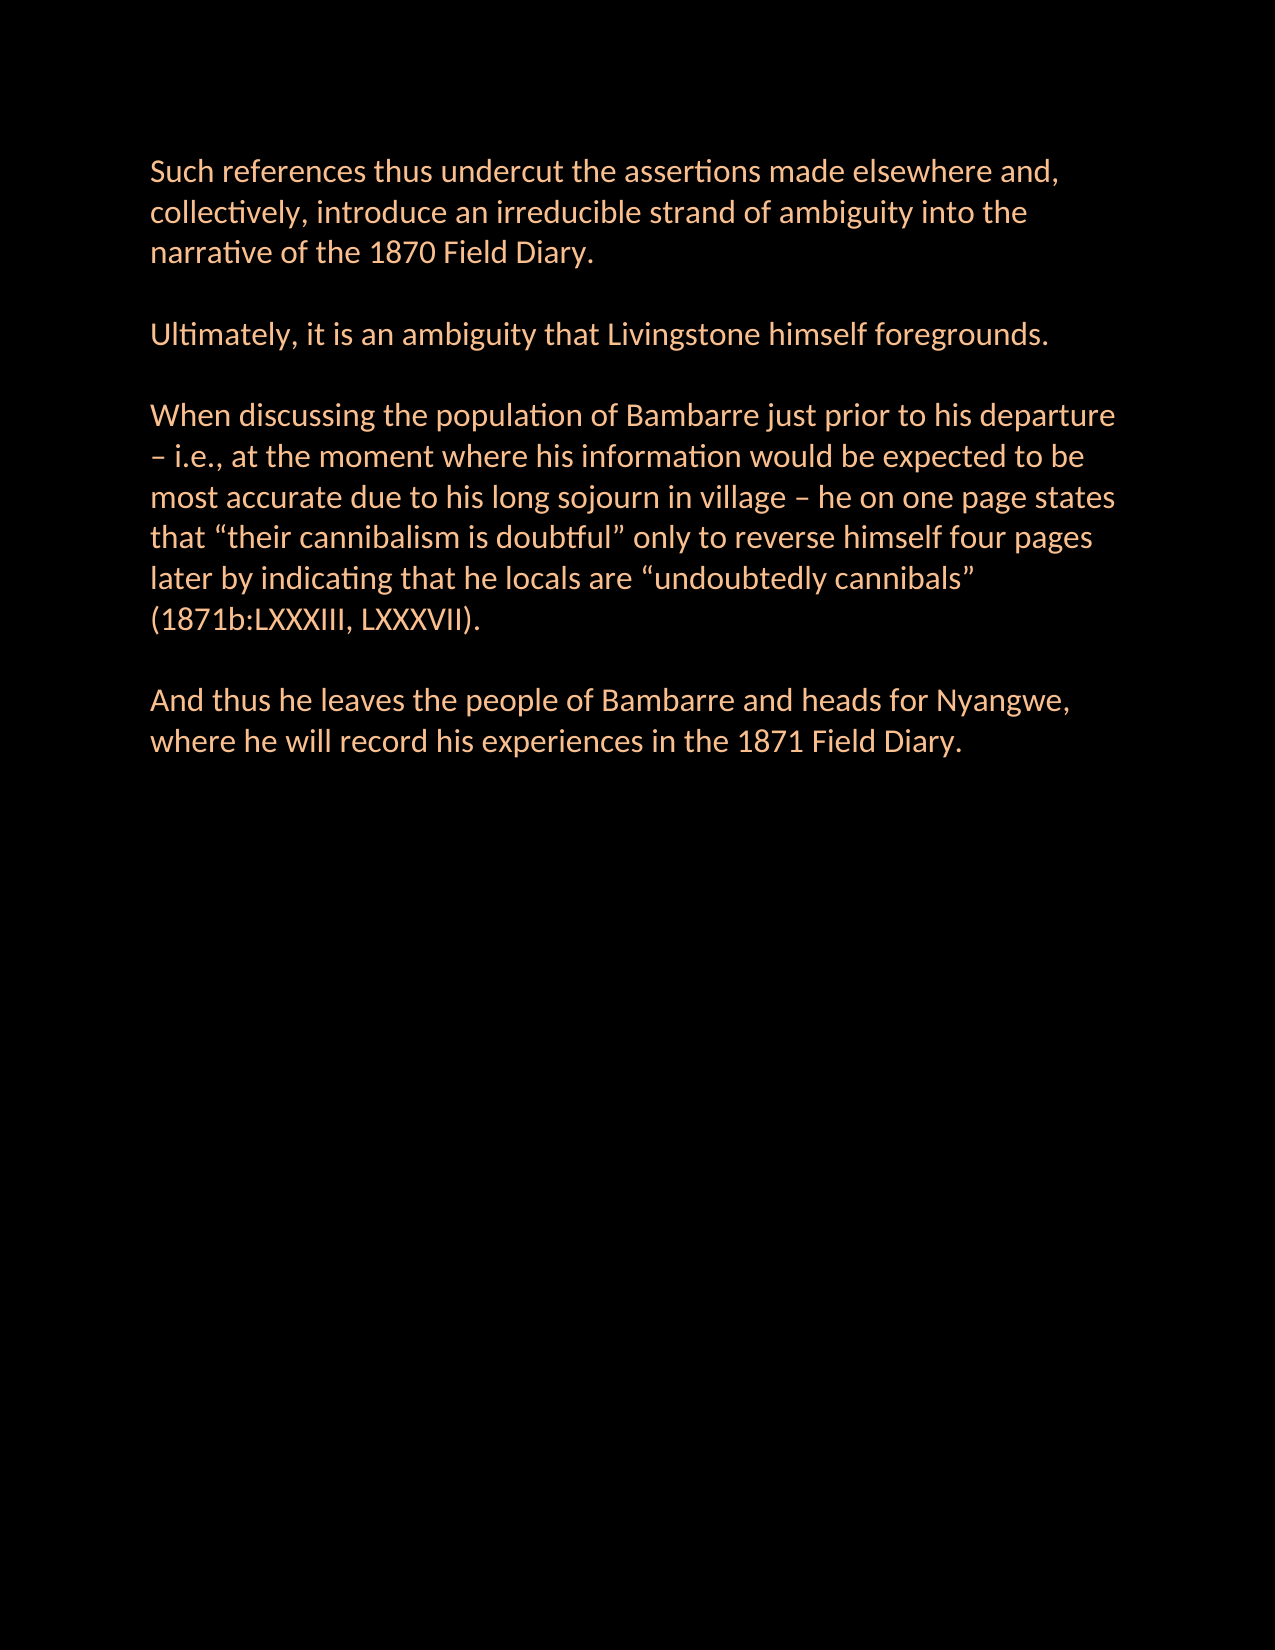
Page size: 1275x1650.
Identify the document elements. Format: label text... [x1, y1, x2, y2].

text Such references thus undercut the assertions made elsewhere and, collectively, introduce an irreducible strand of ambiguity into the narrative of the 1870 Field Diary. [150, 150, 1125, 272]
text And thus he leaves the people of Bambarre and heads for Nyangwe, where he will record his experiences in the 1871 Field Diary. [150, 679, 1125, 761]
text When discussing the population of Bambarre just prior to his departure – i.e., at the moment where his information would be expected to be most accurate due to his long sojourn in village – he on one page states that “their cannibalism is doubtful” only to reverse himself four pages later by indicating that he locals are “undoubtedly cannibals” (1871b:LXXXIII, LXXXVII). [150, 394, 1125, 639]
text Ultimately, it is an ambiguity that Livingstone himself foregrounds. [150, 313, 1125, 354]
